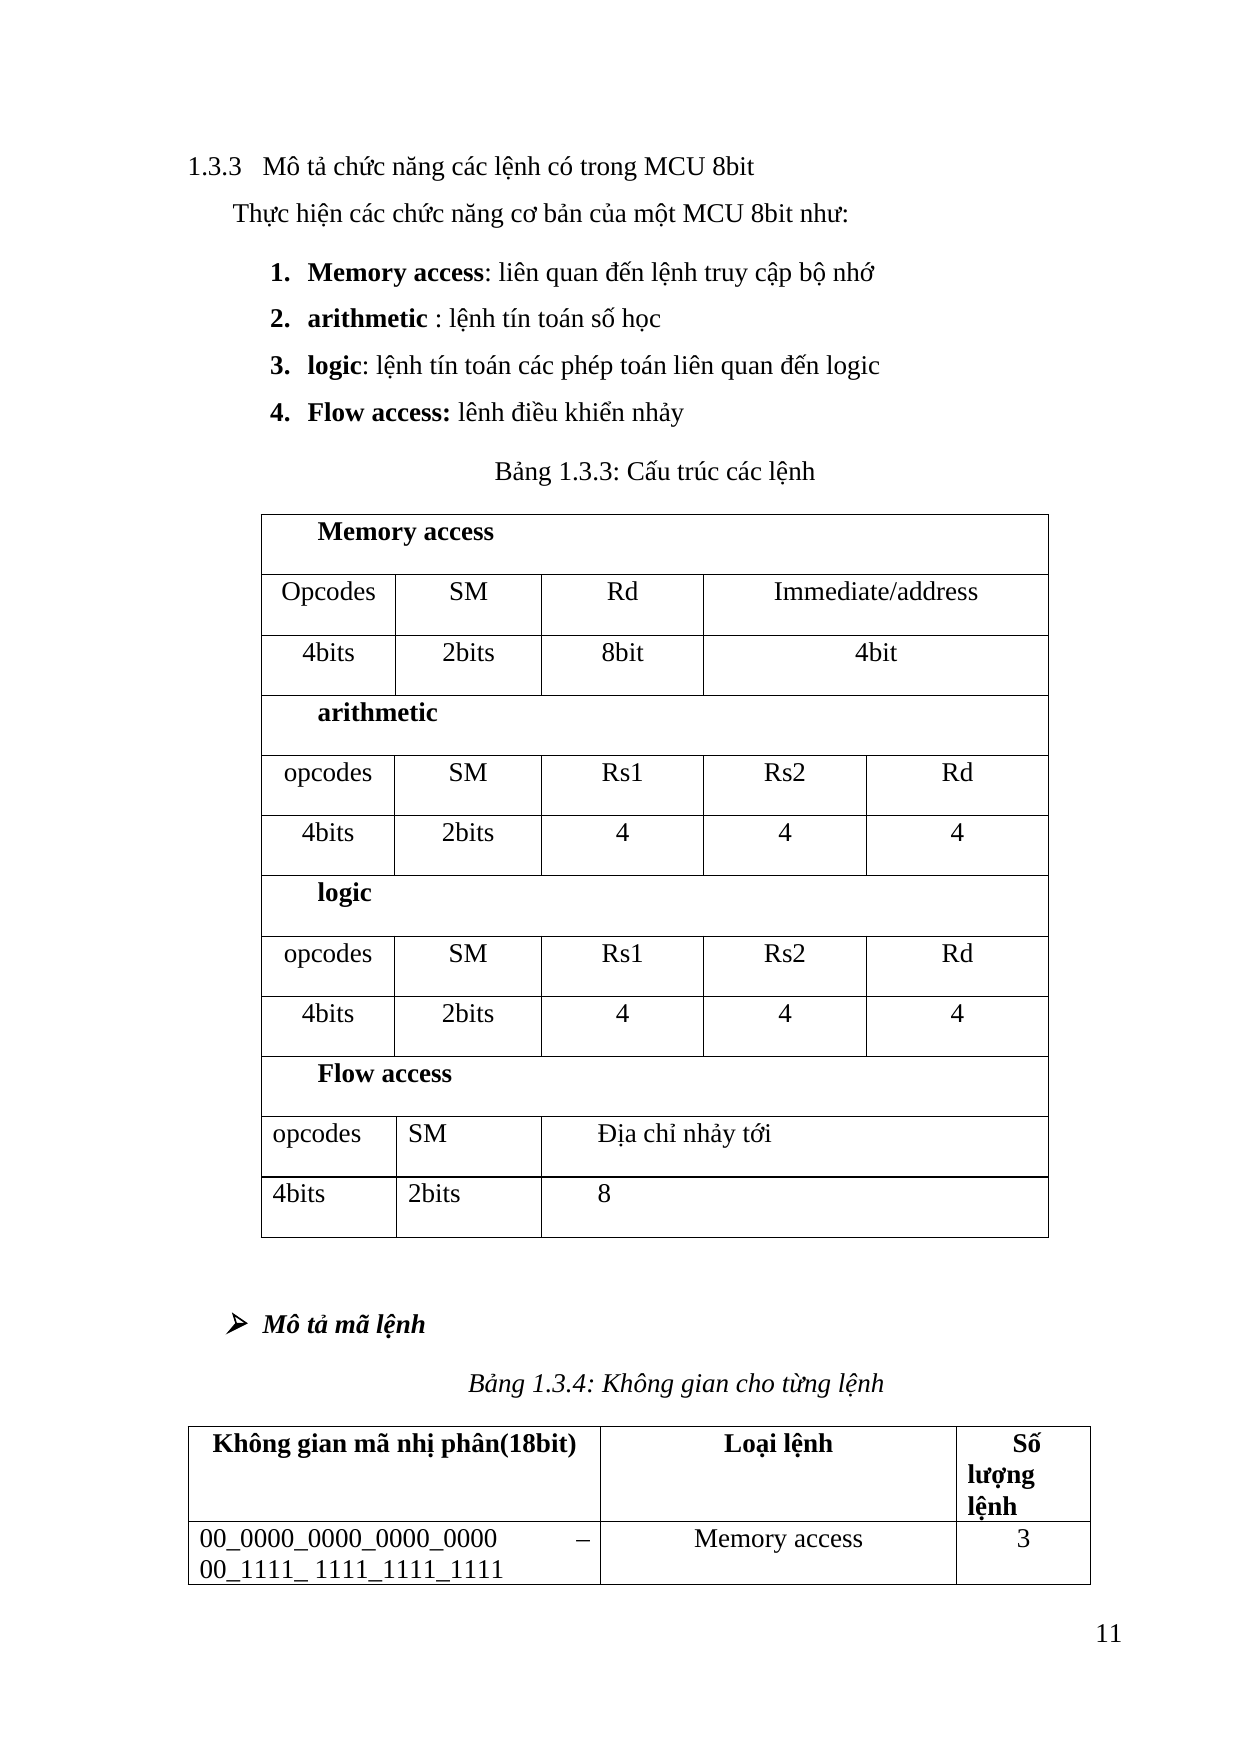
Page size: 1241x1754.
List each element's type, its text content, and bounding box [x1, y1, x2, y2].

table_cell opcodes [262, 756, 394, 815]
table_cell 4 [704, 997, 866, 1056]
table_cell Rs2 [704, 937, 866, 996]
table_cell Rs1 [542, 937, 703, 996]
table_cell Rs2 [704, 756, 866, 815]
table_cell 4bits [262, 997, 394, 1056]
table_cell arithmetic [262, 696, 1048, 755]
table_cell 4bit [704, 636, 1048, 695]
table_cell 8bit [542, 636, 703, 695]
table_header Loại lệnh [601, 1427, 956, 1521]
subtitle Mô tả chức năng các lệnh có trong MCU 8bit [187, 150, 1122, 181]
table_cell Memory access [601, 1522, 956, 1584]
table_cell 4bits [262, 1178, 396, 1237]
table_cell 4bits [262, 636, 395, 695]
table_cell Rd [867, 756, 1048, 815]
table_cell Flow access [262, 1057, 1048, 1116]
table_cell 00_0000_0000_0000_0000 – 00_1111_ 1111_1111_1111 [189, 1522, 600, 1584]
table_cell 2bits [397, 1178, 541, 1237]
table_cell SM [397, 1117, 541, 1176]
table_cell Rd [867, 937, 1048, 996]
table_header Memory access [262, 515, 1048, 574]
table_cell Địa chỉ nhảy tới [542, 1117, 1048, 1176]
list Flow access: lênh điều khiển nhảy [270, 396, 1122, 427]
table_cell logic [262, 876, 1048, 936]
table_cell 2bits [395, 816, 541, 875]
table_cell Rs1 [542, 756, 703, 815]
table_cell Immediate/address [704, 575, 1048, 634]
table_cell 4 [867, 816, 1048, 875]
table_cell SM [395, 937, 541, 996]
table_cell 3 [957, 1522, 1090, 1584]
table_cell opcodes [262, 1117, 396, 1176]
table_cell 4 [704, 816, 866, 875]
table_cell 4 [542, 816, 703, 875]
table_cell opcodes [262, 937, 394, 996]
table_cell 4 [867, 997, 1048, 1056]
list Mô tả mã lệnh [225, 1308, 1122, 1339]
table_cell SM [396, 575, 541, 634]
table_header Không gian mã nhị phân(18bit) [189, 1427, 600, 1521]
table_cell 2bits [396, 636, 541, 695]
table_header Số lượng lệnh [957, 1427, 1090, 1521]
table_cell 2bits [395, 997, 541, 1056]
table_cell 4 [542, 997, 703, 1056]
table_cell Rd [542, 575, 703, 634]
table_cell SM [395, 756, 541, 815]
list logic: lệnh tín toán các phép toán liên quan đến logic [270, 349, 1122, 380]
list arithmetic : lệnh tín toán số học [270, 302, 1122, 334]
text Thực hiện các chức năng cơ bản của một MCU 8bit như: [187, 197, 1122, 228]
list Memory access: liên quan đến lệnh truy cập bộ nhớ [270, 256, 1122, 287]
table_cell Opcodes [262, 575, 395, 634]
table_cell 8 [542, 1178, 1048, 1237]
table_cell 4bits [262, 816, 394, 875]
